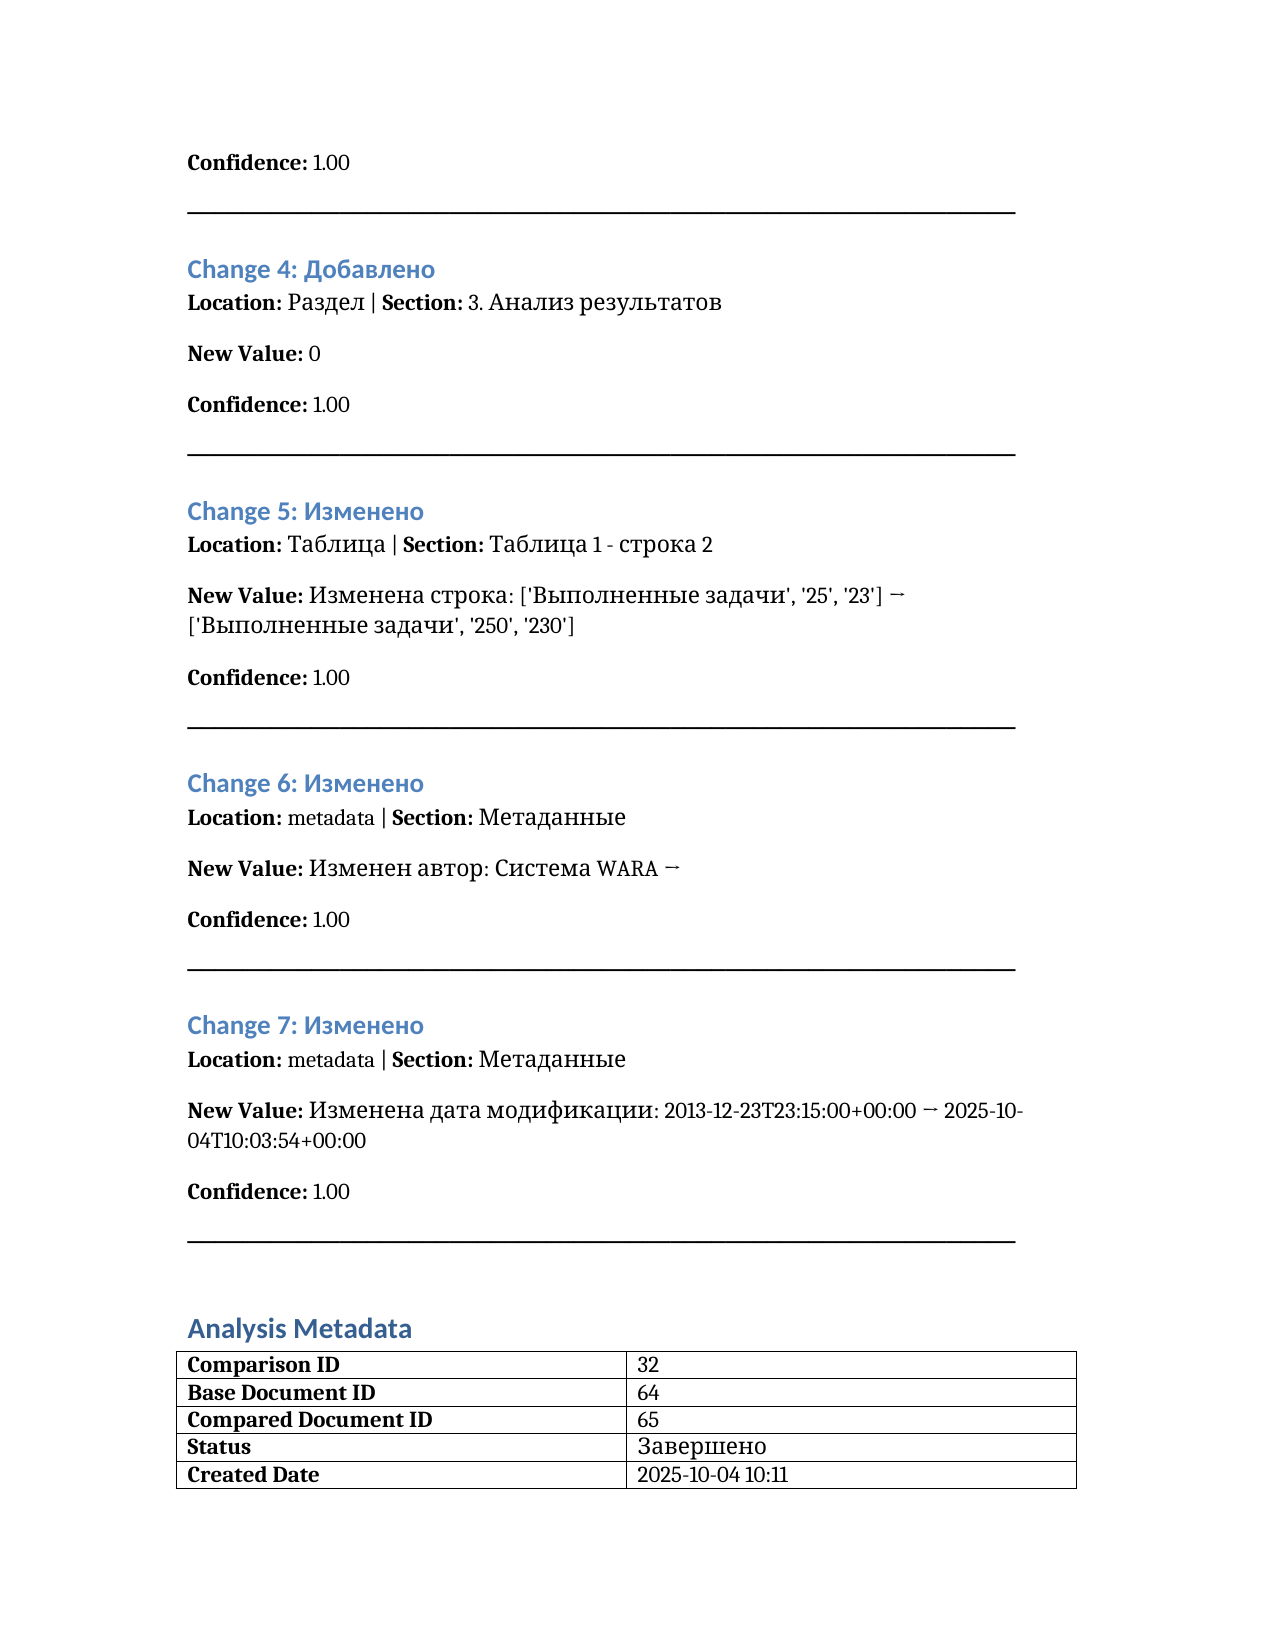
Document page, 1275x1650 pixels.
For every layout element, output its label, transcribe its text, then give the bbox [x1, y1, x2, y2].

text Confidence: 1.00 [187, 1179, 1087, 1205]
text New Value: Изменена строка: ['Выполненные задачи', '25', '23'] → ['Выполненные задачи', '250', '230'] [187, 583, 1087, 640]
table_cell Created Date [177, 1462, 626, 1488]
table_cell 65 [627, 1407, 1076, 1433]
text Location: metadata | Section: Метаданные [187, 1046, 1087, 1073]
table_cell 64 [627, 1379, 1076, 1406]
text Confidence: 1.00 [187, 150, 1087, 176]
text Confidence: 1.00 [187, 664, 1087, 691]
subtitle Change 4: Добавлено [187, 252, 1087, 285]
text Location: metadata | Section: Метаданные [187, 804, 1087, 831]
table_header Comparison ID [177, 1352, 626, 1378]
table_cell Завершено [627, 1434, 1076, 1461]
subtitle Change 5: Изменено [187, 494, 1087, 527]
subtitle Change 6: Изменено [187, 766, 1087, 799]
text Location: Раздел | Section: 3. Анализ результатов [187, 290, 1087, 316]
text ──────────────────────────────────────────────────────────── [187, 443, 1087, 469]
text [187, 201, 1087, 227]
text Location: Таблица | Section: Таблица 1 - строка 2 [187, 532, 1087, 558]
text ──────────────────────────────────────────────────────────── [187, 715, 1087, 742]
table_cell Status [177, 1434, 626, 1461]
text New Value: Изменен автор: Система WARA → [187, 855, 1087, 882]
table_cell Compared Document ID [177, 1407, 626, 1433]
table_cell 2025-10-04 10:11 [627, 1462, 1076, 1488]
text Confidence: 1.00 [187, 906, 1087, 933]
text ──────────────────────────────────────────────────────────── [187, 957, 1087, 984]
text New Value: 0 [187, 341, 1087, 367]
text Confidence: 1.00 [187, 392, 1087, 418]
text ──────────────────────────────────────────────────────────── [187, 1230, 1087, 1256]
subtitle Change 7: Изменено [187, 1008, 1087, 1042]
subtitle Analysis Metadata [187, 1310, 1087, 1346]
text New Value: Изменена дата модификации: 2013-12-23T23:15:00+00:00 → 2025-10-04T10:03:54+00:00 [187, 1097, 1087, 1154]
table_cell Base Document ID [177, 1379, 626, 1406]
table_header 32 [627, 1352, 1076, 1378]
